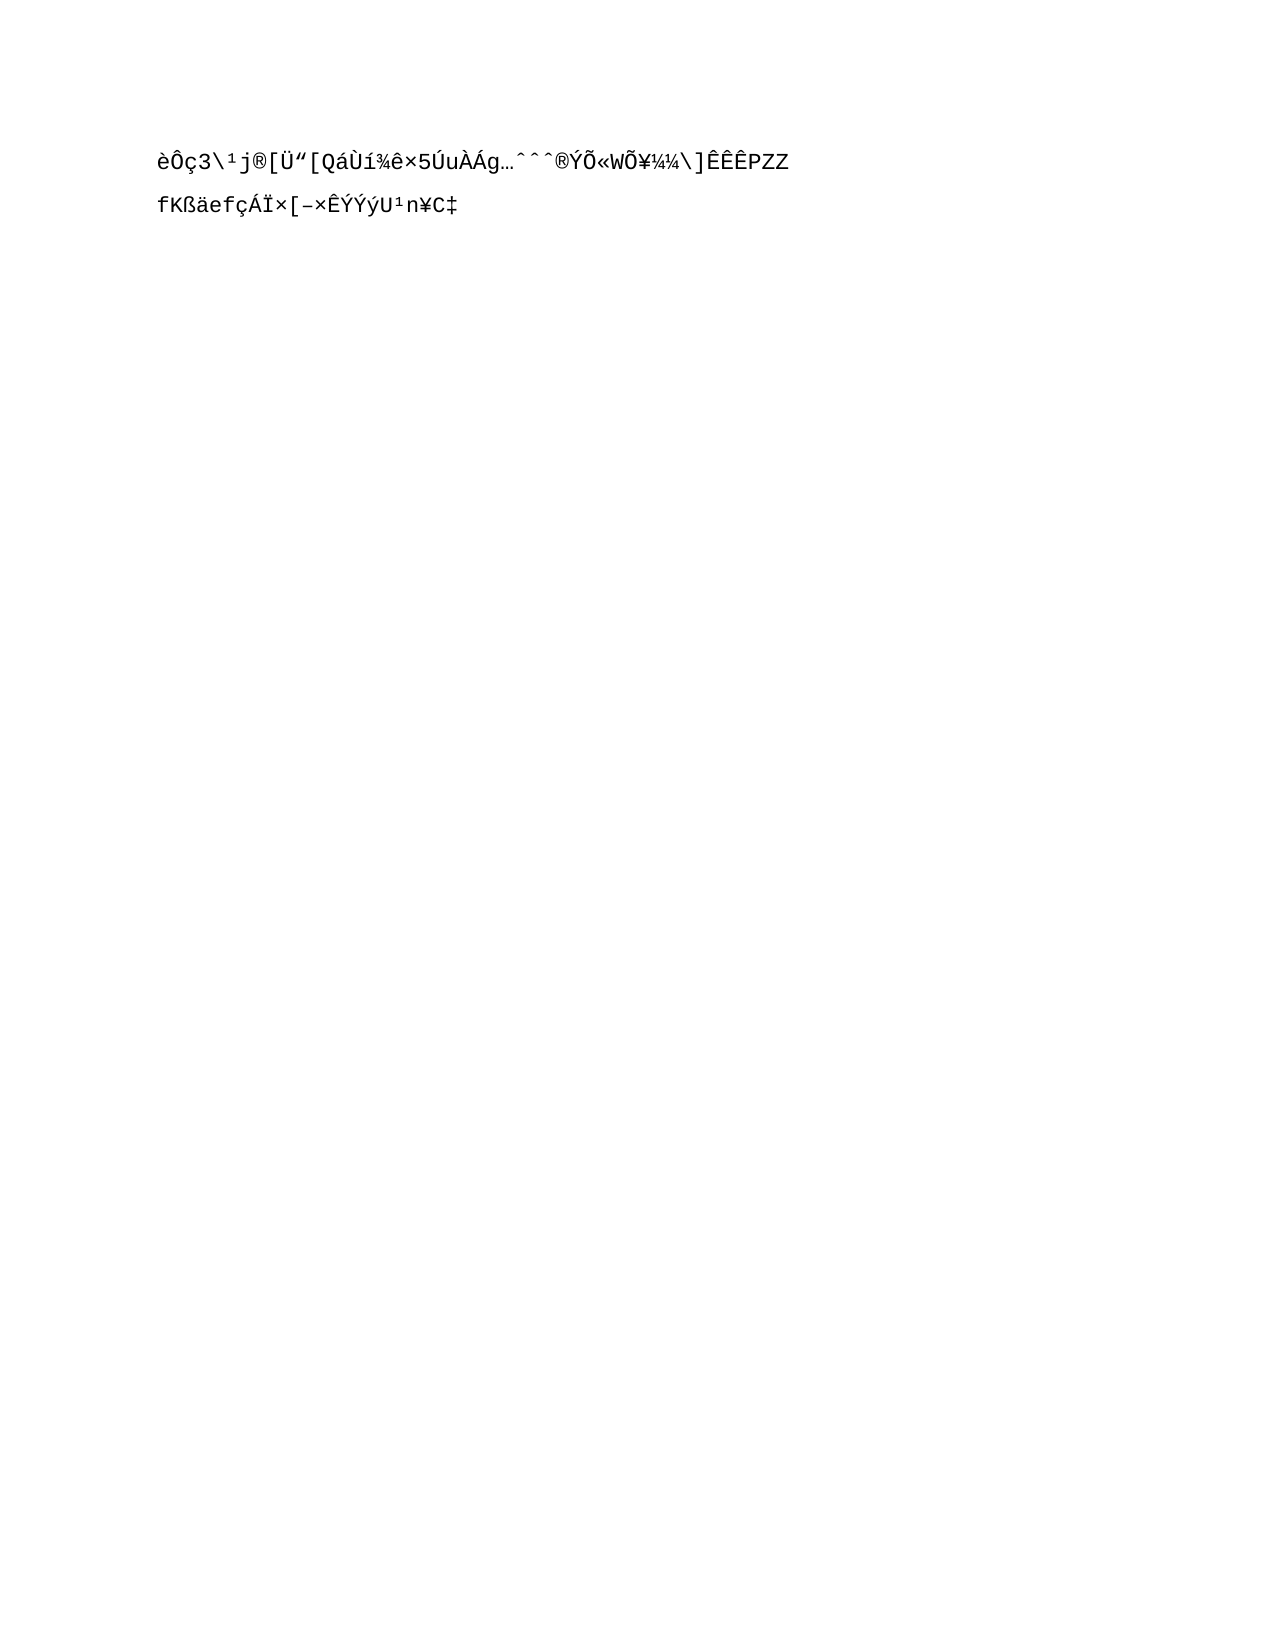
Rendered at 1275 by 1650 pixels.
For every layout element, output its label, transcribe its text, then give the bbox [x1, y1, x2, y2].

text fKßäefçÁÏ×[–×ÊÝÝýU¹n¥C‡())‘¥Ææƒ®}½‘ôrLÿ[ürøöí†«©ººzãÇËRãñ¿½:%%áhR™¬Ñ3 _¬gÿ/ ¹¾}¸F¸[ŽþT»ß¸xñ¼Ë§?=€ÝÏâ·Âv— [156, 194, 1118, 219]
